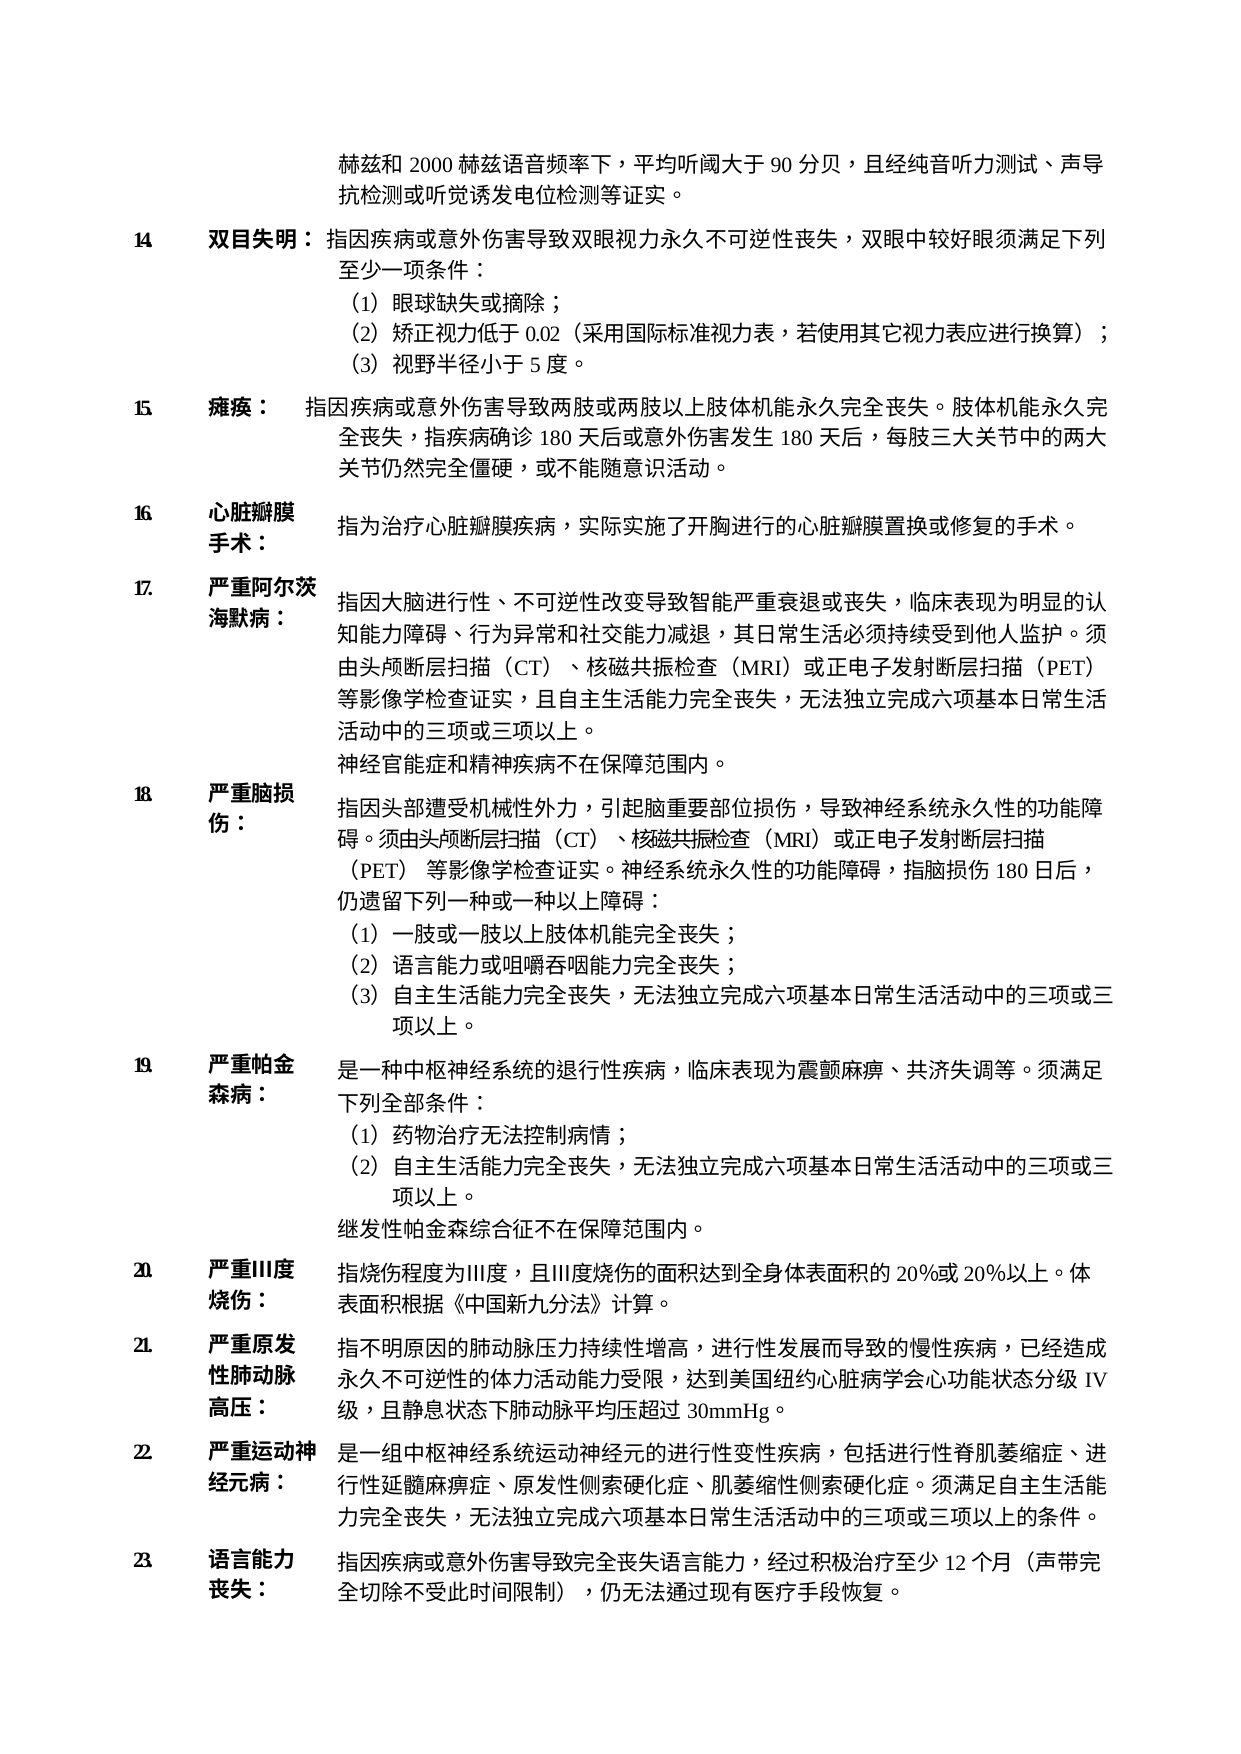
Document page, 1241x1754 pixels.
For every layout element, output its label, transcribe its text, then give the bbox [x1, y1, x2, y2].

text 神经官能症和精神疾病不在保障范围内。 [338, 748, 1130, 778]
text 指因疾病或意外伤害导致完全丧失语言能力，经过积极治疗至少 12 个月（声带完全切除不受此时间限制），仍无法通过现有医疗手段恢复。 [338, 1547, 1108, 1607]
list 双目失明： 指因疾病或意外伤害导致双眼视力永久不可逆性丧失，双眼中较好眼须满足下列至少一项条件： [133, 224, 1107, 285]
text 是一组中枢神经系统运动神经元的进行性变性疾病，包括进行性脊肌萎缩症、进行性延髓麻痹症、原发性侧索硬化症、肌萎缩性侧索硬化症。须满足自主生活能力完全丧失，无法独立完成六项基本日常生活活动中的三项或三项以上的条件。 [338, 1438, 1107, 1532]
text （1）一肢或一肢以上肢体机能完全丧失； [338, 919, 1130, 949]
text 继发性帕金森综合征不在保障范围内。 [338, 1214, 1130, 1244]
text （2）语言能力或咀嚼吞咽能力完全丧失； [338, 950, 1130, 979]
list 严重帕金森病： [133, 1049, 296, 1109]
list 严重运动神经元病： [133, 1436, 318, 1496]
list 严重原发性肺动脉高压： [133, 1329, 296, 1422]
list 严重脑损伤： [133, 778, 296, 838]
list 严重Ⅲ度烧伤： [133, 1254, 296, 1315]
text 是一种中枢神经系统的退行性疾病，临床表现为震颤麻痹、共济失调等。须满足下列全部条件： [338, 1055, 1107, 1117]
text （2）矫正视力低于 0.02（采用国际标准视力表，若使用其它视力表应进行换算）； [338, 318, 1130, 348]
text 指因头部遭受机械性外力，引起脑重要部位损伤，导致神经系统永久性的功能障碍。须由头颅断层扫描（CT）、核磁共振检查（MRI）或正电子发射断层扫描（PET） 等影像学检查证实。神经系统永久性的功能障碍，指脑损伤 180 日后，仍遗留下列一种或一种以上障碍： [338, 793, 1118, 916]
subtitle 心脏瓣膜手术： [133, 497, 296, 557]
text （1）眼球缺失或摘除； [338, 287, 1130, 317]
text 赫兹和 2000 赫兹语音频率下，平均听阈大于 90 分贝，且经纯音听力测试、声导抗检测或听觉诱发电位检测等证实。 [338, 149, 1115, 210]
text （3）视野半径小于 5 度。 [338, 349, 1130, 379]
text 指为治疗心脏瓣膜疾病，实际实施了开胸进行的心脏瓣膜置换或修复的手术。 [338, 511, 1130, 540]
list 瘫痪： 指因疾病或意外伤害导致两肢或两肢以上肢体机能永久完全丧失。肢体机能永久完全丧失，指疾病确诊 180 天后或意外伤害发生 180 天后，每肢三大关节中的两大关节仍然完全僵硬，或不能随意识活动。 [133, 391, 1108, 482]
list 严重阿尔茨海默病： [133, 572, 318, 632]
text （2）自主生活能力完全丧失，无法独立完成六项基本日常生活活动中的三项或三项以上。 [338, 1151, 1115, 1211]
text （1）药物治疗无法控制病情； [338, 1120, 1130, 1150]
text 指烧伤程度为Ⅲ度，且Ⅲ度烧伤的面积达到全身体表面积的 20％或 20％以上。体表面积根据《中国新九分法》计算。 [338, 1258, 1108, 1318]
text 指因大脑进行性、不可逆性改变导致智能严重衰退或丧失，临床表现为明显的认知能力障碍、行为异常和社交能力减退，其日常生活必须持续受到他人监护。须由头颅断层扫描（CT）、核磁共振检查（MRI）或正电子发射断层扫描（PET） 等影像学检查证实，且自主生活能力完全丧失，无法独立完成六项基本日常生活活动中的三项或三项以上。 [338, 587, 1107, 745]
text （3）自主生活能力完全丧失，无法独立完成六项基本日常生活活动中的三项或三项以上。 [338, 981, 1115, 1041]
text 指不明原因的肺动脉压力持续性增高，进行性发展而导致的慢性疾病，已经造成永久不可逆性的体力活动能力受限，达到美国纽约心脏病学会心功能状态分级 IV 级，且静息状态下肺动脉平均压超过 30mmHg。 [338, 1333, 1108, 1425]
list 语言能力丧失： [133, 1543, 296, 1604]
